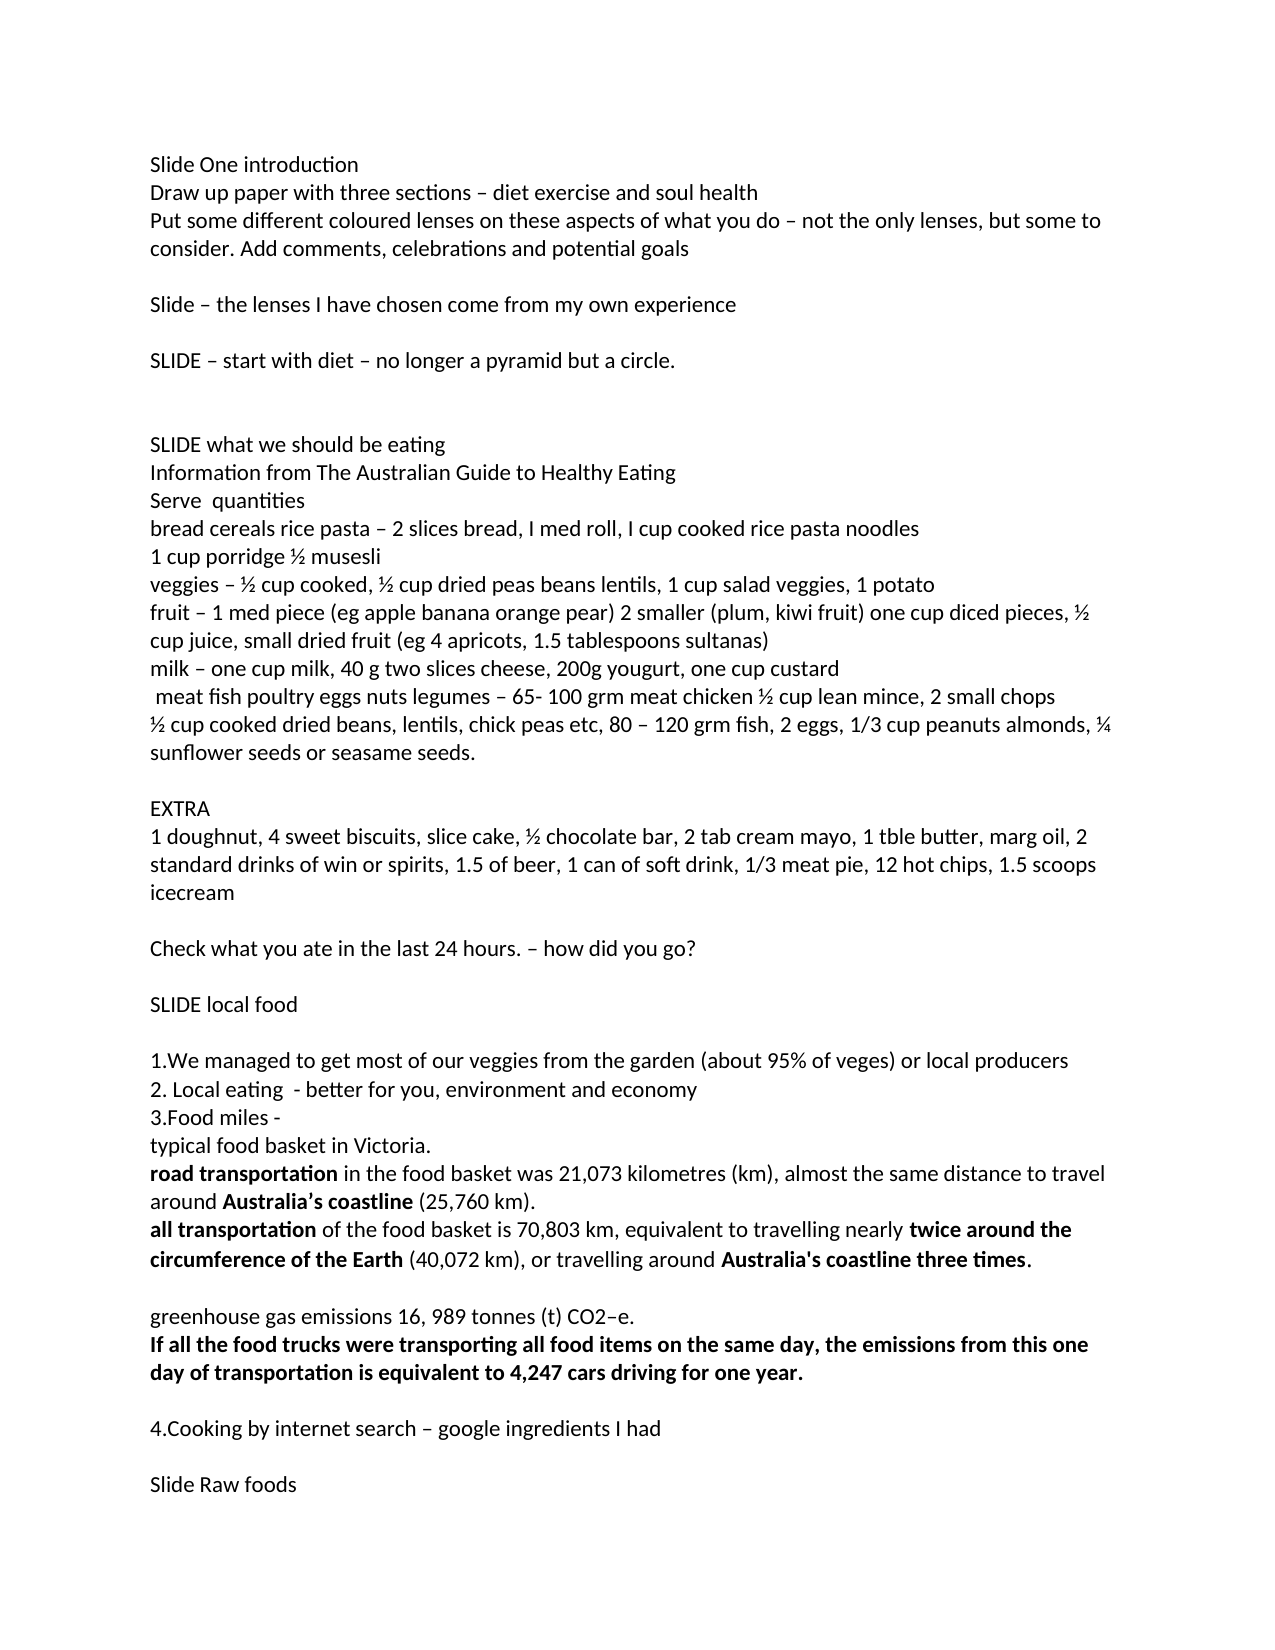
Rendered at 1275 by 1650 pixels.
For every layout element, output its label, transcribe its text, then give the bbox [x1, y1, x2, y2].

text all transportation of the food basket is 70,803 km, equivalent to travelling nearly twice around the circumference of the Earth (40,072 km), or travelling around Australia's coastline three times. [150, 1215, 1125, 1274]
text ½ cup cooked dried beans, lentils, chick peas etc, 80 – 120 grm fish, 2 eggs, 1/3 cup peanuts almonds, ¼ sunflower seeds or seasame seeds. [150, 710, 1125, 766]
text Serve quantities [150, 486, 1125, 514]
text SLIDE what we should be eating [150, 430, 1125, 458]
text 4.Cooking by internet search – google ingredients I had [150, 1414, 1125, 1442]
text typical food basket in Victoria. [150, 1131, 1125, 1159]
text Put some different coloured lenses on these aspects of what you do – not the only lenses, but some to consider. Add comments, celebrations and potential goals [150, 206, 1125, 262]
text bread cereals rice pasta – 2 slices bread, I med roll, I cup cooked rice pasta noodles [150, 514, 1125, 542]
text 3.Food miles - [150, 1103, 1125, 1131]
text 1.We managed to get most of our veggies from the garden (about 95% of veges) or local producers [150, 1047, 1125, 1075]
text Slide – the lenses I have chosen come from my own experience [150, 290, 1125, 318]
text Check what you ate in the last 24 hours. – how did you go? [150, 934, 1125, 963]
text Information from The Australian Guide to Healthy Eating [150, 458, 1125, 486]
text SLIDE local food [150, 991, 1125, 1019]
text meat fish poultry eggs nuts legumes – 65- 100 grm meat chicken ½ cup lean mince, 2 small chops [150, 682, 1125, 710]
text greenhouse gas emissions 16, 989 tonnes (t) CO2–e. [150, 1302, 1125, 1330]
text 1 doughnut, 4 sweet biscuits, slice cake, ½ chocolate bar, 2 tab cream mayo, 1 tble butter, marg oil, 2 standard drinks of win or spirits, 1.5 of beer, 1 can of soft drink, 1/3 meat pie, 12 hot chips, 1.5 scoops icecream [150, 822, 1125, 907]
text EXTRA [150, 794, 1125, 822]
text 1 cup porridge ½ musesli [150, 542, 1125, 570]
text SLIDE – start with diet – no longer a pyramid but a circle. [150, 346, 1125, 374]
text Slide One introduction [150, 150, 1125, 178]
text If all the food trucks were transporting all food items on the same day, the emissions from this one day of transportation is equivalent to 4,247 cars driving for one year. [150, 1330, 1125, 1386]
text fruit – 1 med piece (eg apple banana orange pear) 2 smaller (plum, kiwi fruit) one cup diced pieces, ½ cup juice, small dried fruit (eg 4 apricots, 1.5 tablespoons sultanas) [150, 598, 1125, 654]
text Slide Raw foods [150, 1470, 1125, 1498]
text road transportation in the food basket was 21,073 kilometres (km), almost the same distance to travel around Australia’s coastline (25,760 km). [150, 1159, 1125, 1215]
text milk – one cup milk, 40 g two slices cheese, 200g yougurt, one cup custard [150, 654, 1125, 682]
text 2. Local eating - better for you, environment and economy [150, 1075, 1125, 1103]
text Draw up paper with three sections – diet exercise and soul health [150, 178, 1125, 206]
text veggies – ½ cup cooked, ½ cup dried peas beans lentils, 1 cup salad veggies, 1 potato [150, 570, 1125, 598]
